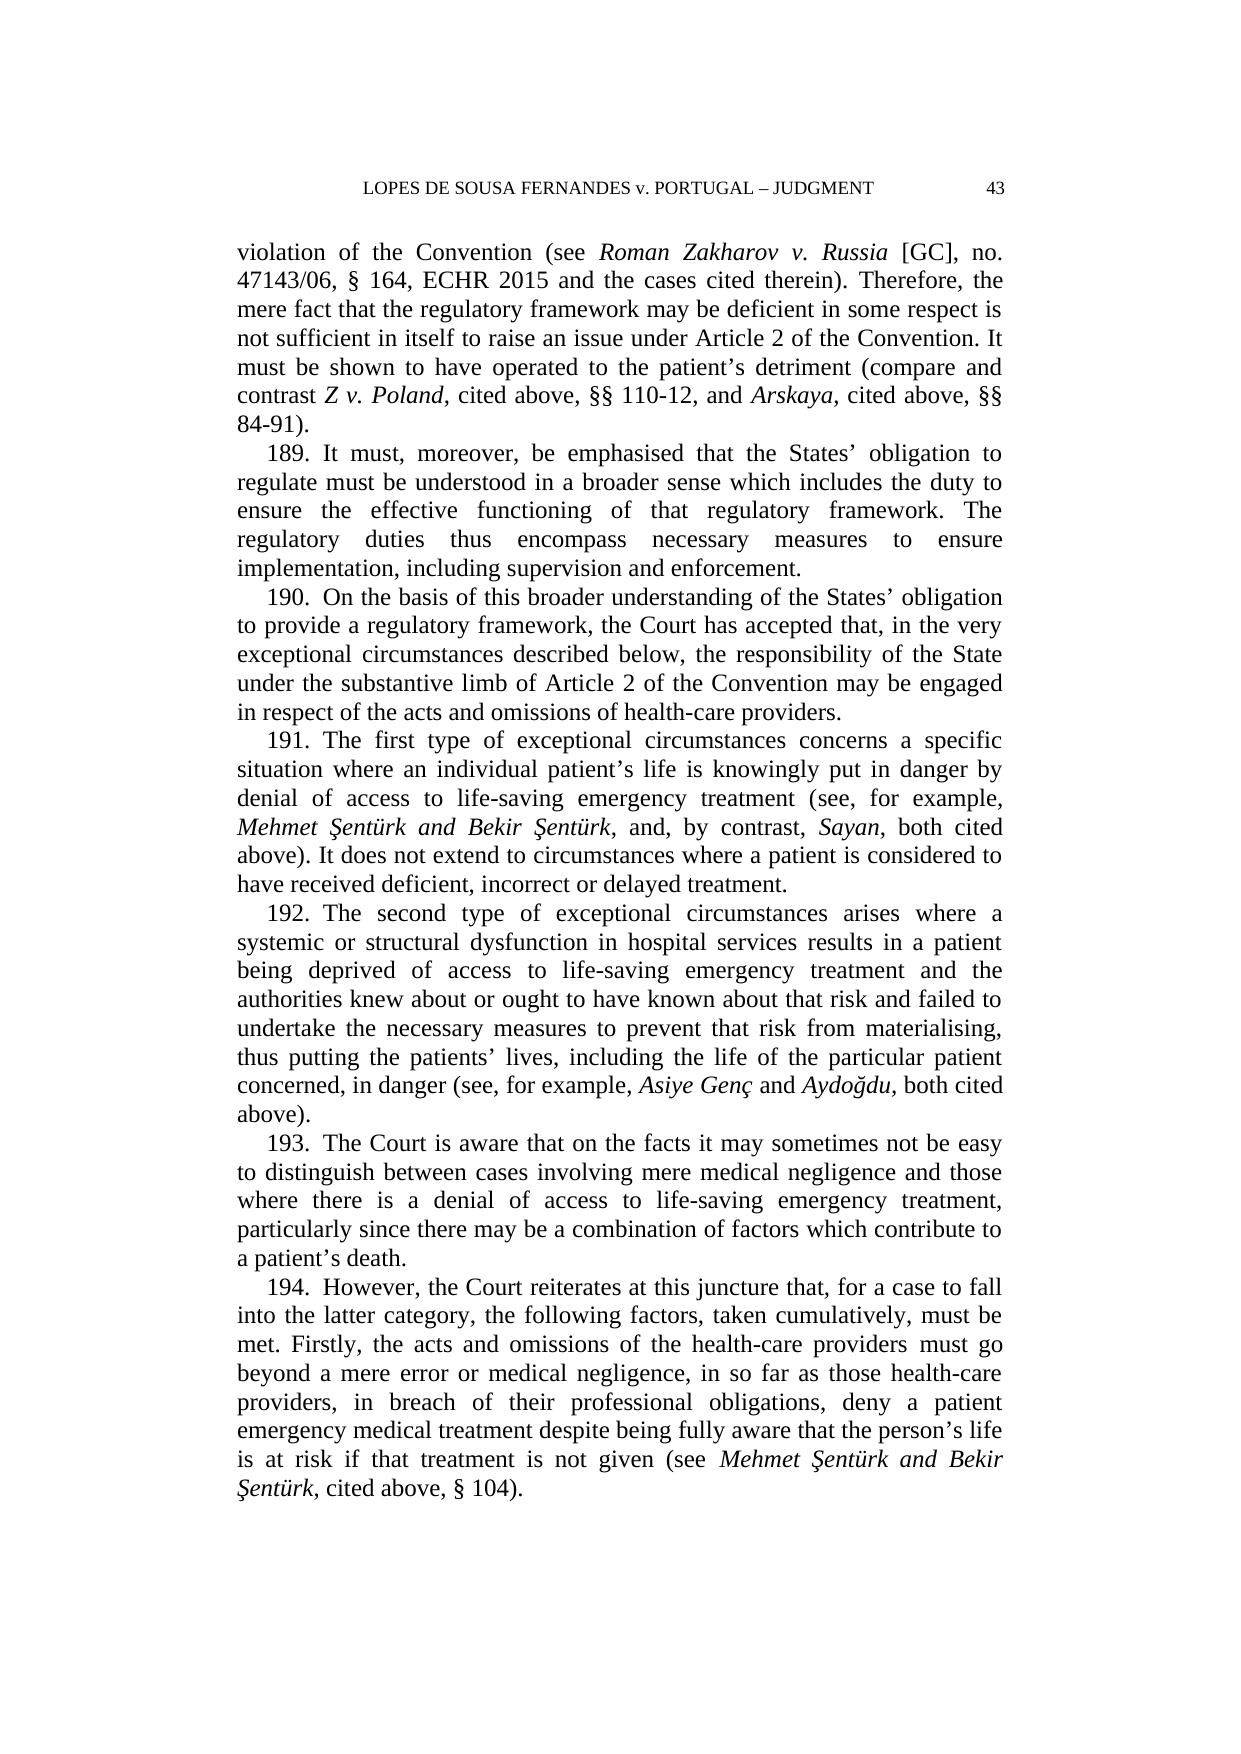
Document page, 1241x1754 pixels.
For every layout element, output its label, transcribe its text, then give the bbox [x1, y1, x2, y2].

text 192. The second type of exceptional circumstances arises where a systemic or structural dysfunction in hospital services results in a patient being deprived of access to life-saving emergency treatment and the authorities knew about or ought to have known about that risk and failed to undertake the necessary measures to prevent that risk from materialising, thus putting the patients’ lives, including the life of the particular patient concerned, in danger (see, for example, Asiye Genç and Aydoğdu, both cited above). [237, 898, 1003, 1128]
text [237, 237, 1003, 438]
text 190. On the basis of this broader understanding of the States’ obligation to provide a regulatory framework, the Court has accepted that, in the very exceptional circumstances described below, the responsibility of the State under the substantive limb of Article 2 of the Convention may be engaged in respect of the acts and omissions of health-care providers. [237, 582, 1003, 726]
text 191. The first type of exceptional circumstances concerns a specific situation where an individual patient’s life is knowingly put in danger by denial of access to life-saving emergency treatment (see, for example, Mehmet Şentürk and Bekir Şentürk, and, by contrast, Sayan, both cited above). It does not extend to circumstances where a patient is considered to have received deficient, incorrect or delayed treatment. [237, 726, 1003, 898]
text 193. The Court is aware that on the facts it may sometimes not be easy to distinguish between cases involving mere medical negligence and those where there is a denial of access to life-saving emergency treatment, particularly since there may be a combination of factors which contribute to a patient’s death. [237, 1128, 1003, 1272]
text 194. However, the Court reiterates at this juncture that, for a case to fall into the latter category, the following factors, taken cumulatively, must be met. Firstly, the acts and omissions of the health-care providers must go beyond a mere error or medical negligence, in so far as those health-care providers, in breach of their professional obligations, deny a patient emergency medical treatment despite being fully aware that the person’s life is at risk if that treatment is not given (see Mehmet Şentürk and Bekir Şentürk, cited above, § 104). [237, 1272, 1003, 1502]
text 189. It must, moreover, be emphasised that the States’ obligation to regulate must be understood in a broader sense which includes the duty to ensure the effective functioning of that regulatory framework. The regulatory duties thus encompass necessary measures to ensure implementation, including supervision and enforcement. [237, 438, 1003, 582]
